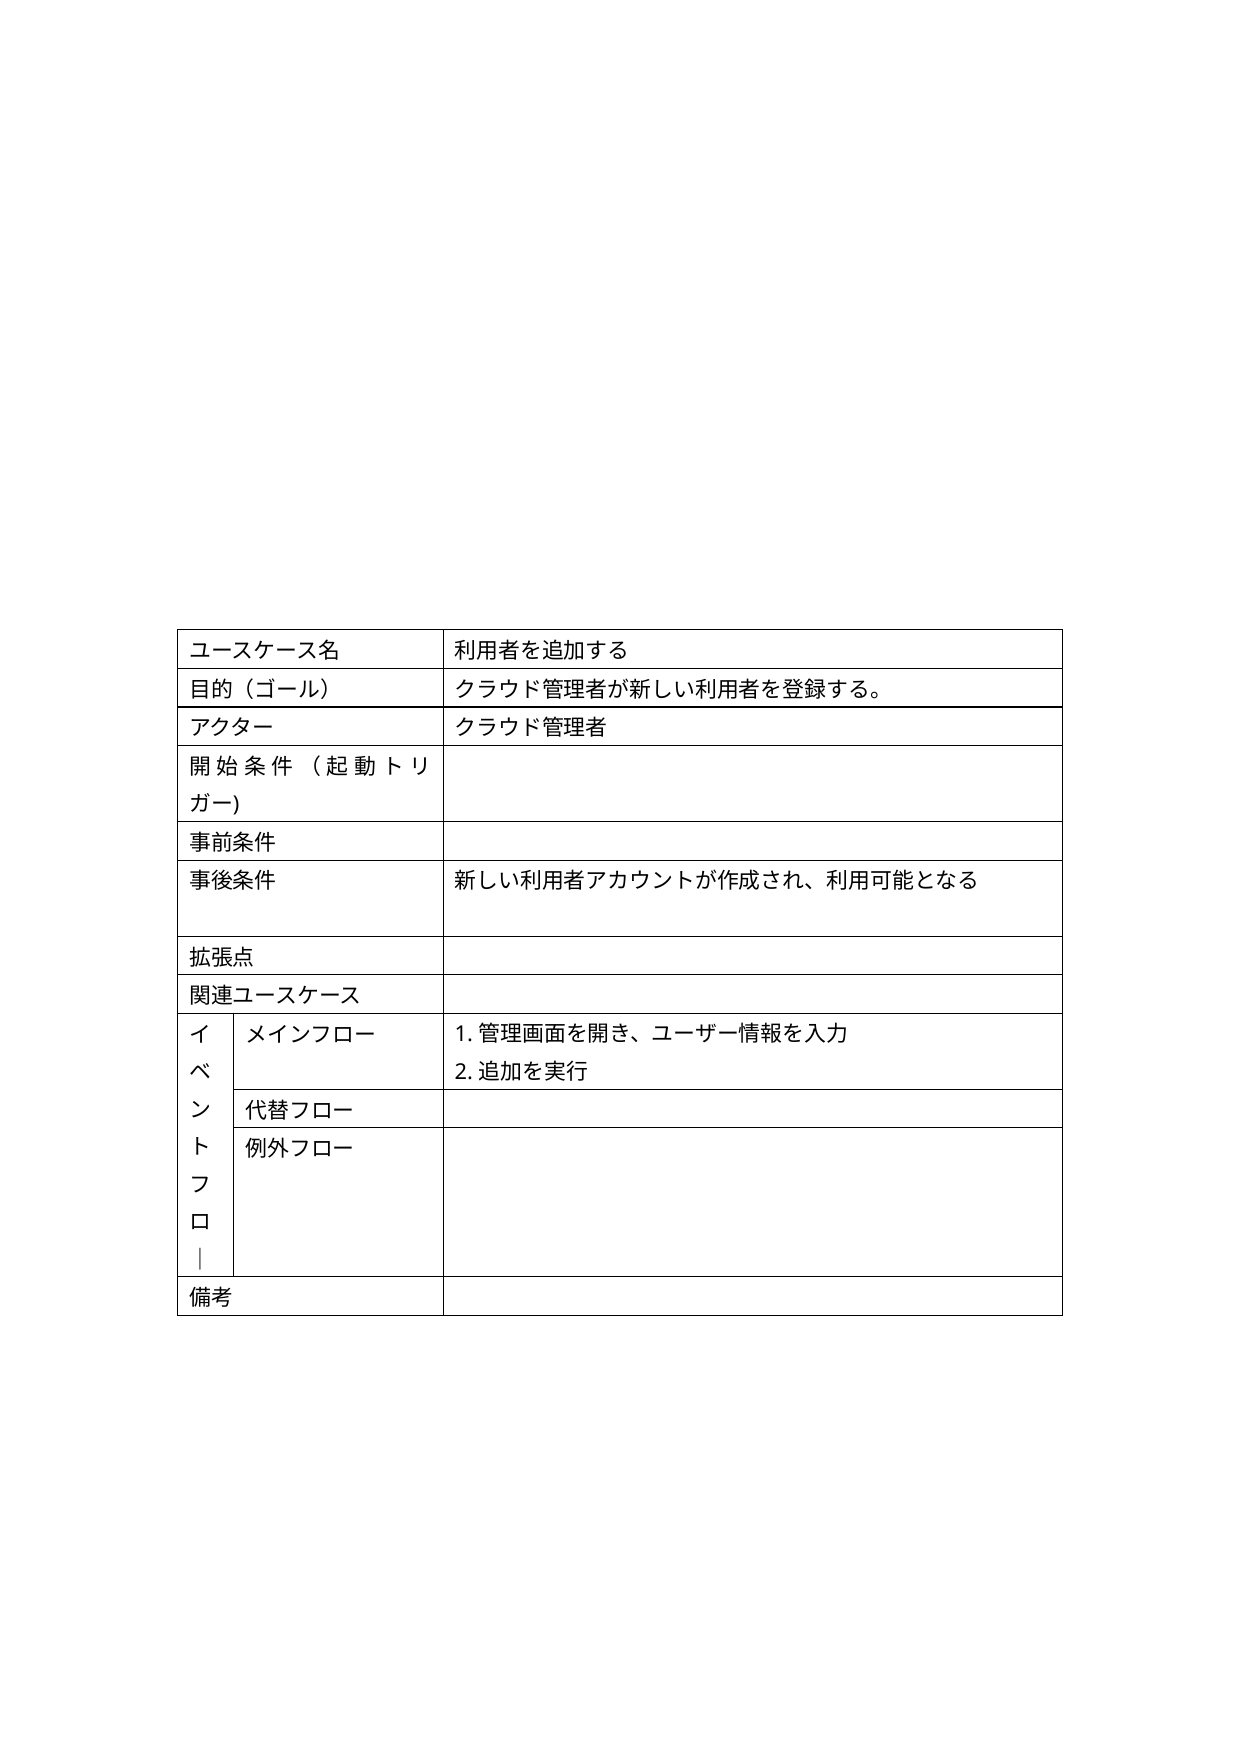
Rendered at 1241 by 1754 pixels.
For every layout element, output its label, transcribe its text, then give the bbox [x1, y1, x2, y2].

table_cell 例外フロー [234, 1128, 443, 1276]
table_cell [444, 937, 1062, 974]
table_cell 事前条件 [178, 822, 443, 859]
table_cell [444, 822, 1062, 859]
table_cell [444, 1090, 1062, 1127]
table_cell [444, 746, 1062, 821]
table_cell アクター [178, 708, 443, 745]
table_cell 代替フロー [234, 1090, 443, 1127]
table_cell 新しい利用者アカウントが作成され、利用可能となる [444, 861, 1062, 936]
table_cell [444, 1277, 1062, 1315]
table_cell 目的（ゴール） [178, 669, 443, 706]
table_cell 関連ユースケース [178, 975, 443, 1013]
table_cell イベントフロ｜ [178, 1014, 233, 1276]
table_header 利用者を追加する [444, 630, 1062, 668]
table_cell クラウド管理者 [444, 708, 1062, 745]
table_cell 備考 [178, 1277, 443, 1315]
table_cell [444, 975, 1062, 1013]
table_cell 拡張点 [178, 937, 443, 974]
table_cell 開始条件（起動トリガー) [178, 746, 443, 821]
table_cell 事後条件 [178, 861, 443, 936]
table_cell メインフロー [234, 1014, 443, 1089]
table_cell [444, 1128, 1062, 1276]
table_header ユースケース名 [178, 630, 443, 668]
table_cell クラウド管理者が新しい利用者を登録する。 [444, 669, 1062, 706]
table_cell 1. 管理画面を開き、ユーザー情報を入力 2. 追加を実行 [444, 1014, 1062, 1089]
